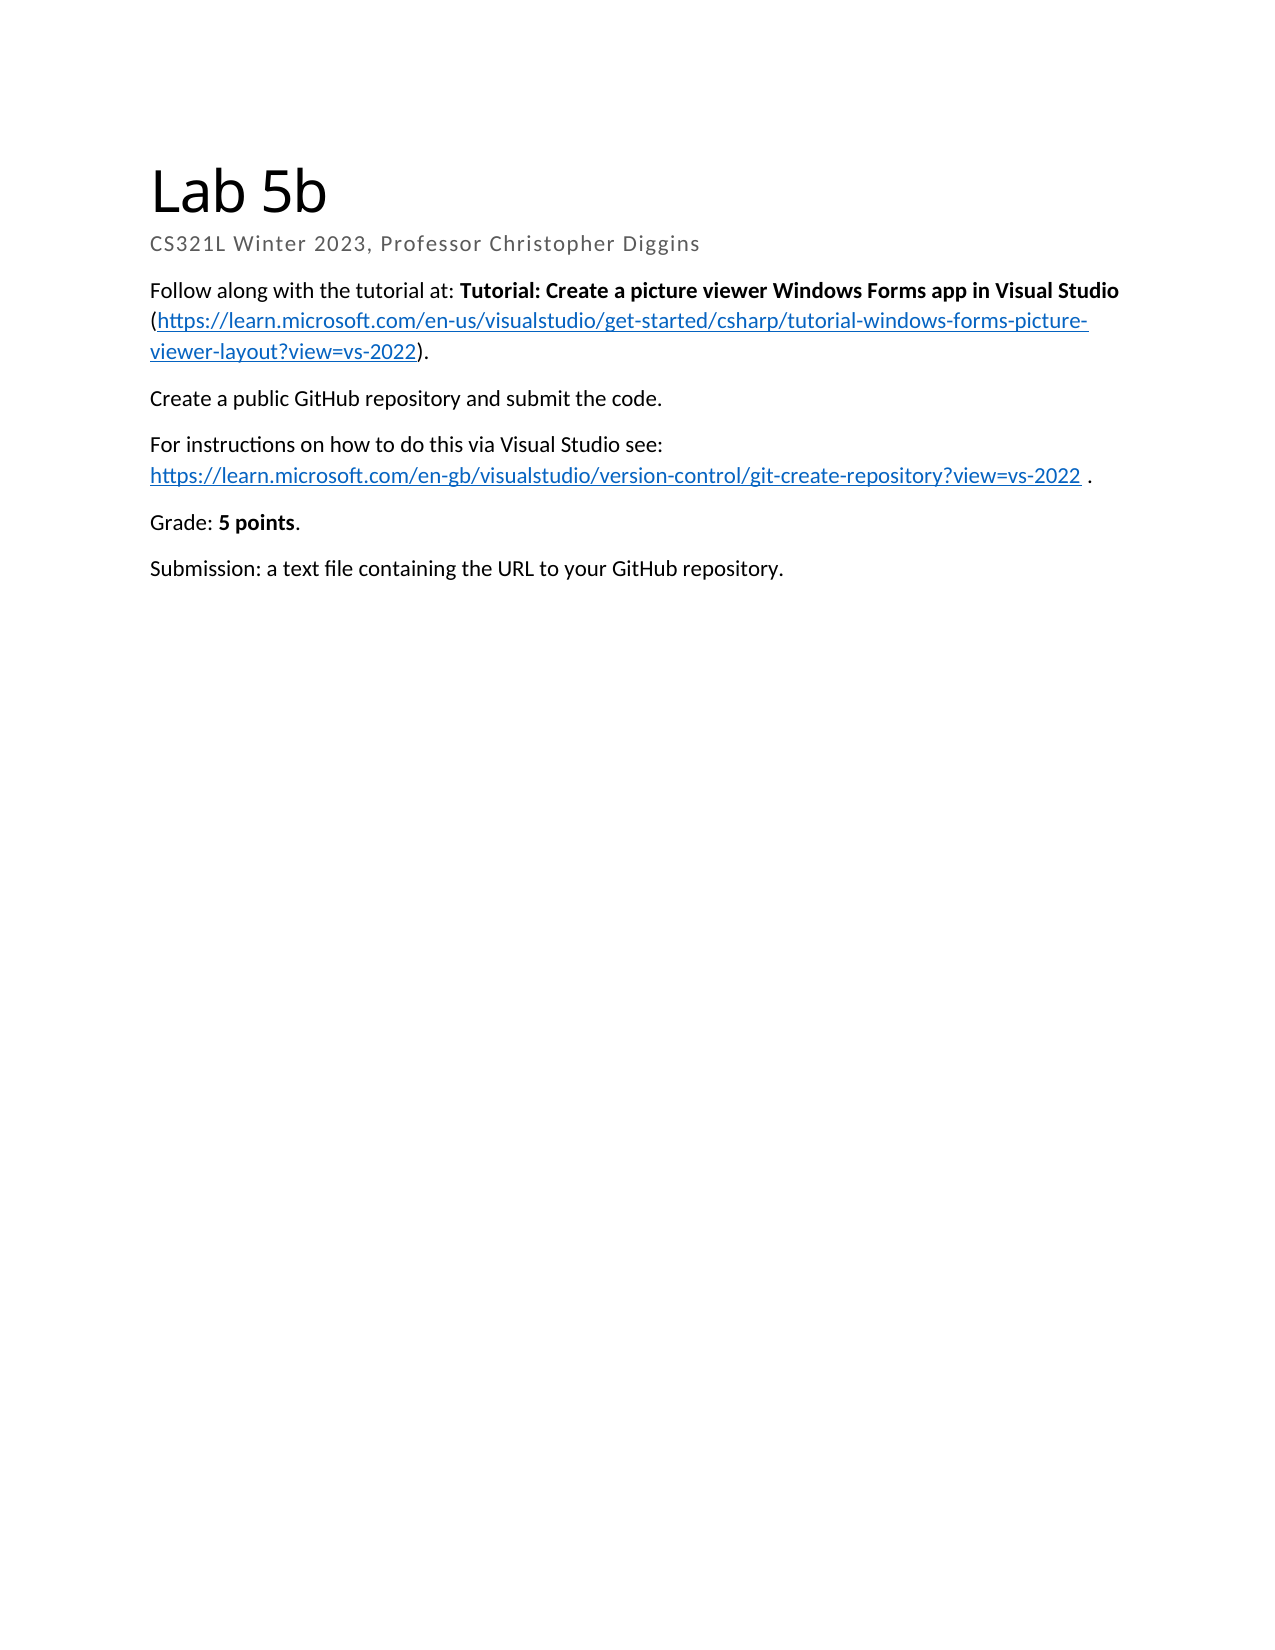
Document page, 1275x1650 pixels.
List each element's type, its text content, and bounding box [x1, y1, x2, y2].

subtitle CS321L Winter 2023, Professor Christopher Diggins [150, 229, 1125, 257]
text Grade: 5 points. [150, 508, 1125, 536]
text For instructions on how to do this via Visual Studio see: https://learn.microsoft.com/en-gb/visualstudio/version-control/git-create-repository?view=vs-2022 . [150, 431, 1125, 489]
title Lab 5b [150, 150, 1125, 229]
text Create a public GitHub repository and submit the code. [150, 384, 1125, 412]
text Follow along with the tutorial at: Tutorial: Create a picture viewer Windows Forms app in Visual Studio (https://learn.microsoft.com/en-us/visualstudio/get-started/csharp/tutorial-windows-forms-picture-viewer-layout?view=vs-2022). [150, 276, 1125, 365]
text Submission: a text file containing the URL to your GitHub repository. [150, 554, 1125, 582]
